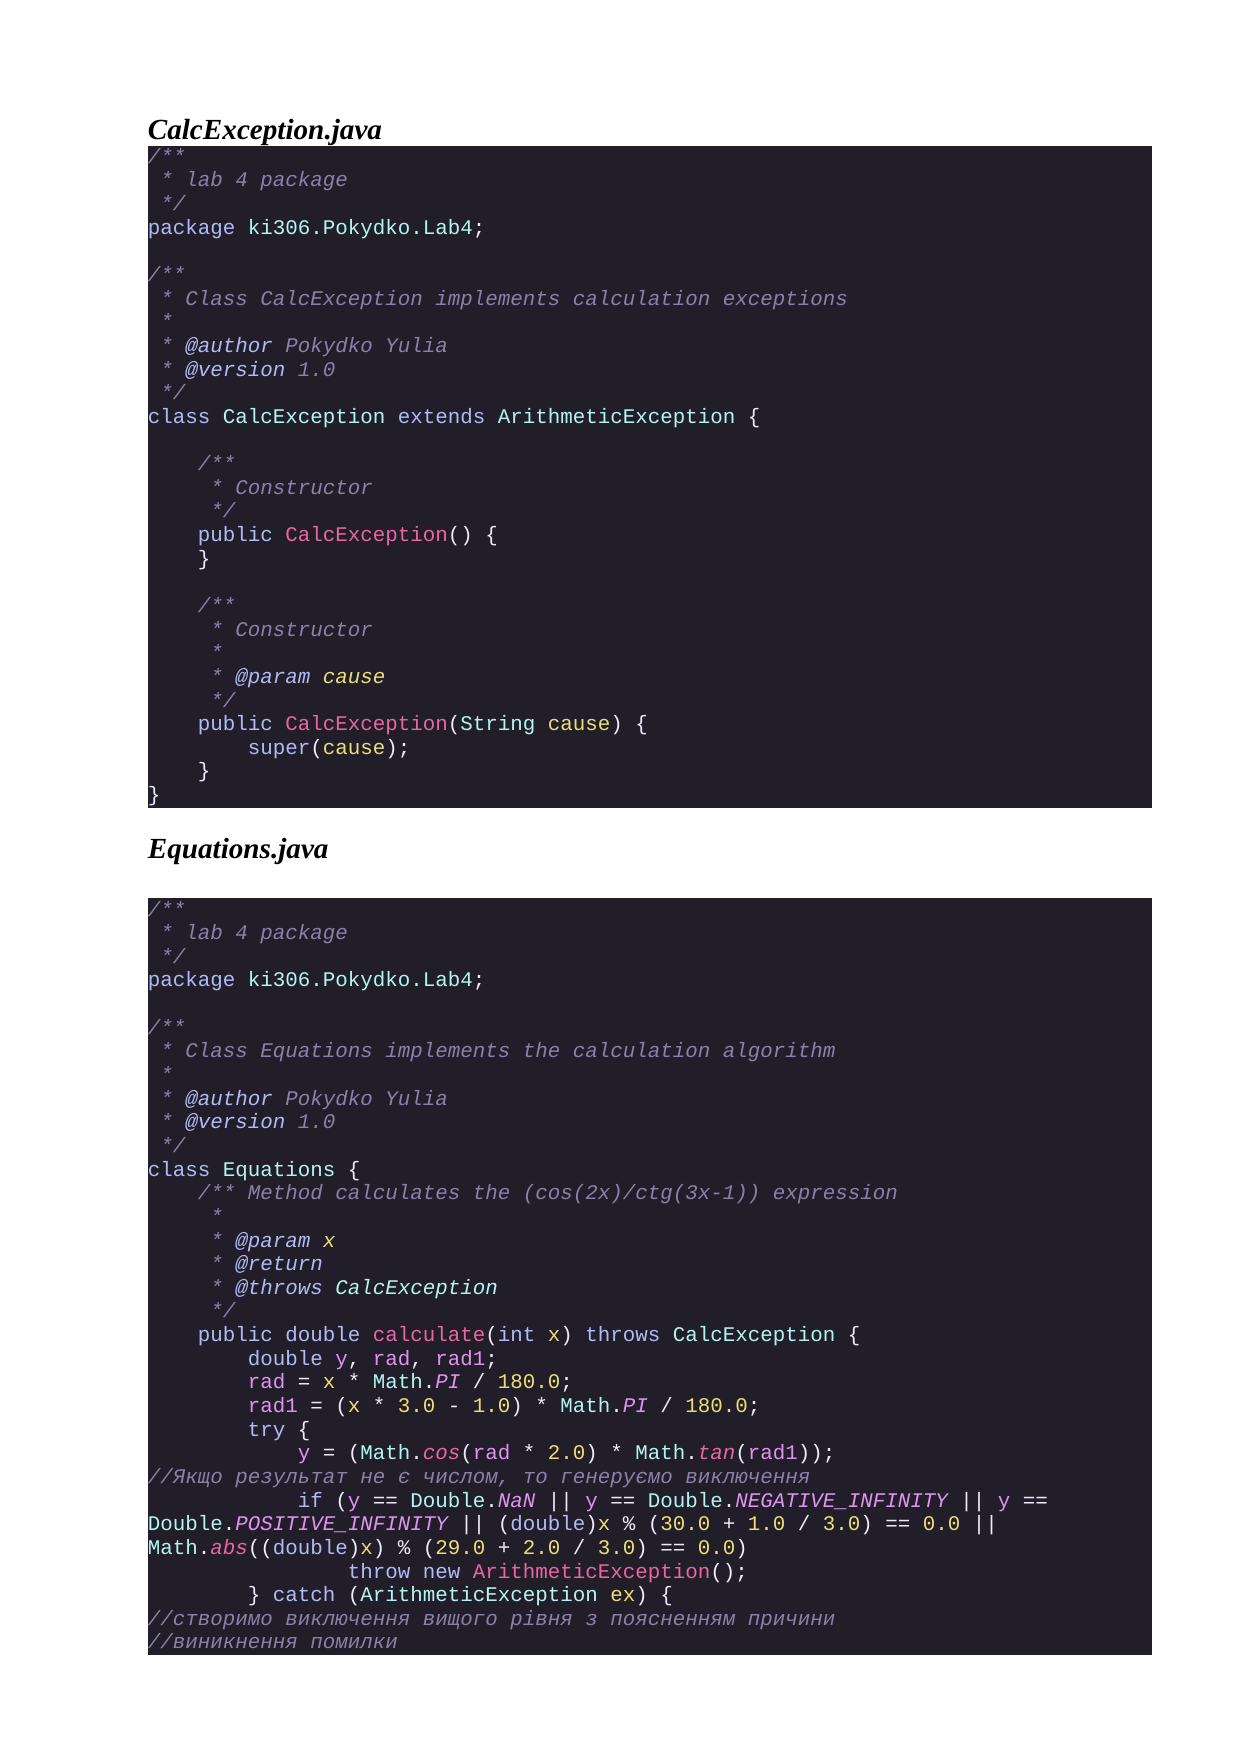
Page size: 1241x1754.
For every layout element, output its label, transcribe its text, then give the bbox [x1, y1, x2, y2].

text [148, 898, 1152, 1655]
text CalcException.java [148, 112, 1152, 146]
text /** * lab 4 package */ package ki306.Pokydko.Lab4; /** * Class CalcException implements calculation exceptions * * @author Pokydko Yulia * @version 1.0 */ class CalcException extends ArithmeticException { /** * Constructor */ public CalcException() { } /** * Constructor * * @param cause */ public CalcException(String cause) { super(cause); } } [148, 146, 1152, 808]
text Equations.java [148, 831, 1152, 898]
